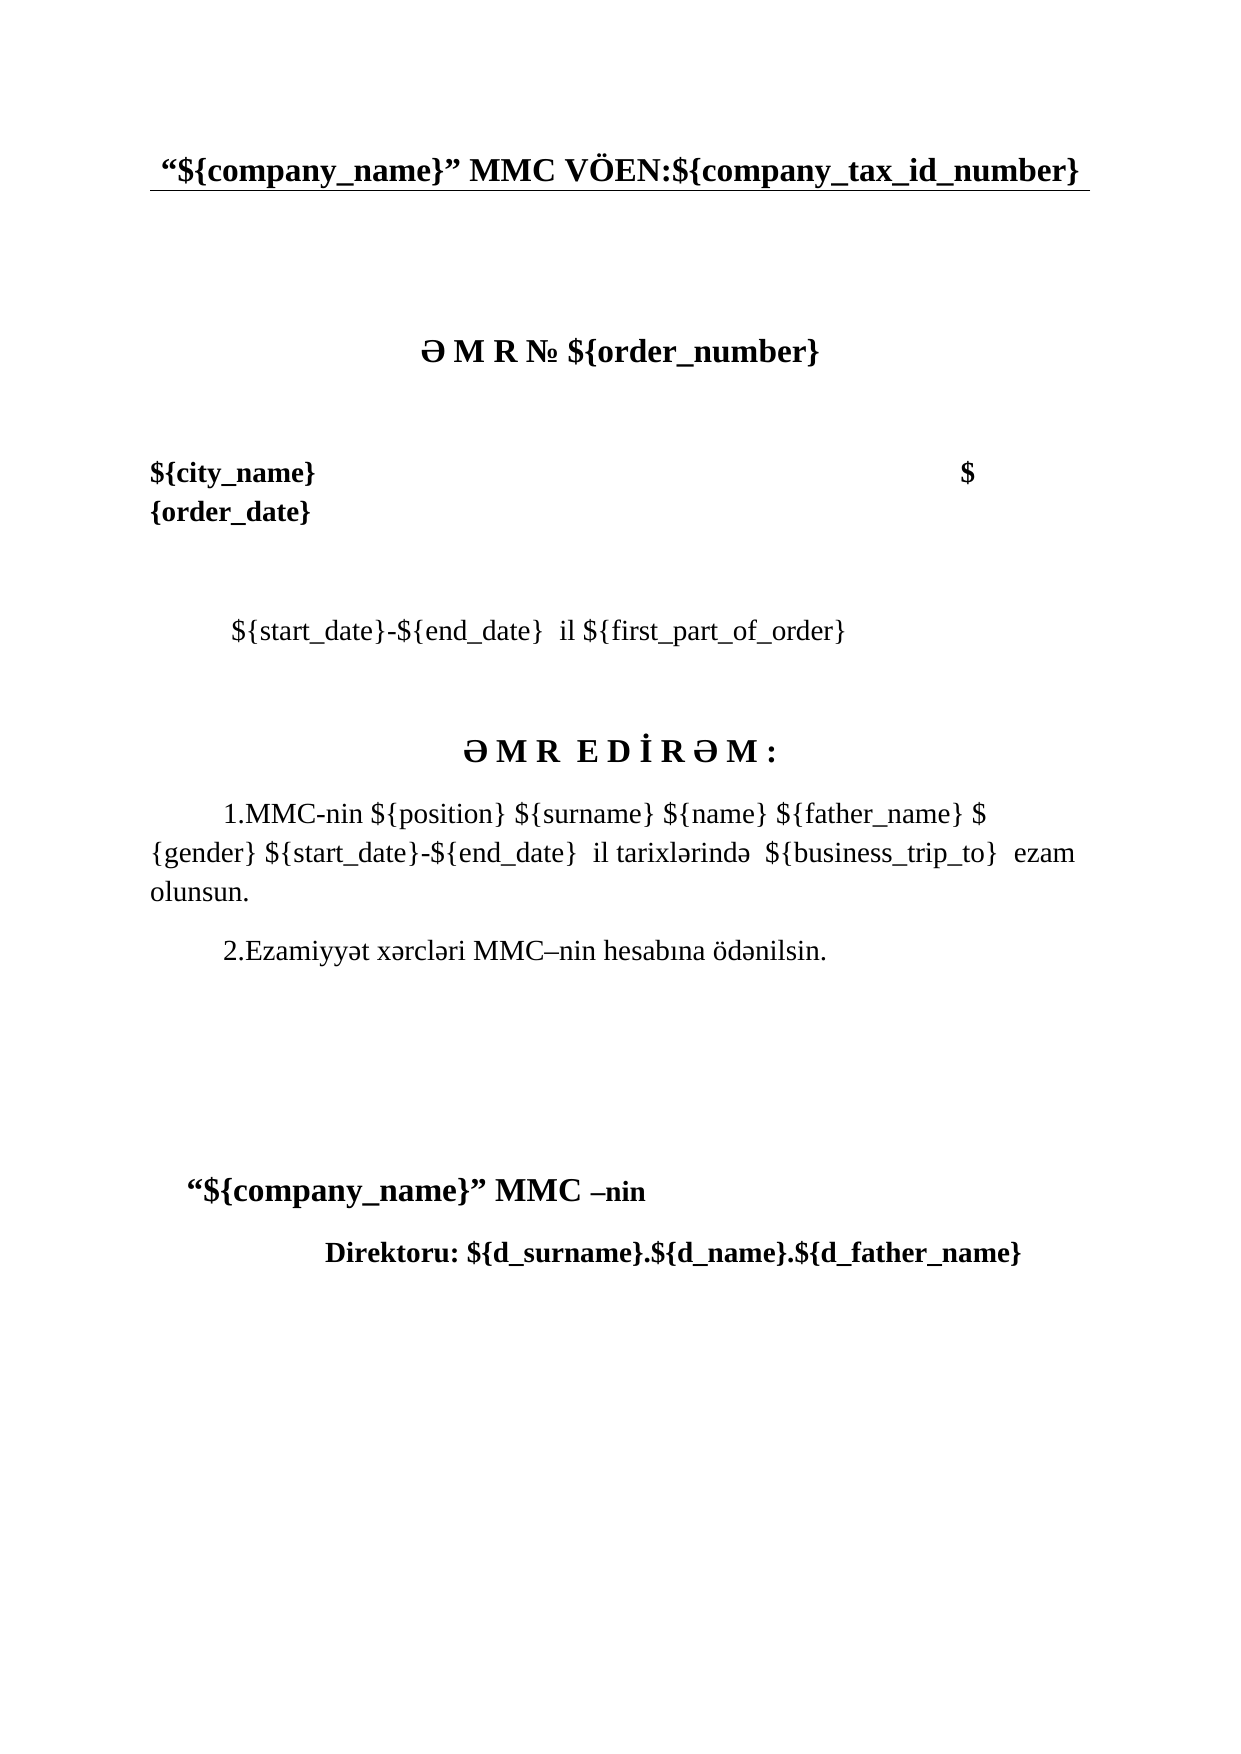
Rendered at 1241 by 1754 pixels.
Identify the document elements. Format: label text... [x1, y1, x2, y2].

text “${company_name}” MMC VÖEN:${company_tax_id_number} [150, 150, 1090, 190]
text Direktoru: ${d_surname}.${d_name}.${d_father_name} [150, 1235, 1090, 1269]
text ${start_date}-${end_date} il ${first_part_of_order} [150, 613, 1090, 646]
text “${company_name}” MMC –nin [150, 1171, 1090, 1209]
text 2.Ezamiyyət xərcləri MMC–nin hesabına ödənilsin. [150, 933, 1090, 967]
text 1.MMC-nin ${position} ${surname} ${name} ${father_name} ${gender} ${start_date}-${end_date} il tarixlərində ${business_trip_to} ezam olunsun. [150, 797, 1090, 907]
text ${city_name} ${order_date} [150, 456, 1090, 528]
text Ə M R № ${order_number} [150, 331, 1090, 370]
text Ə M R E D İ R Ə M : [150, 732, 1090, 770]
